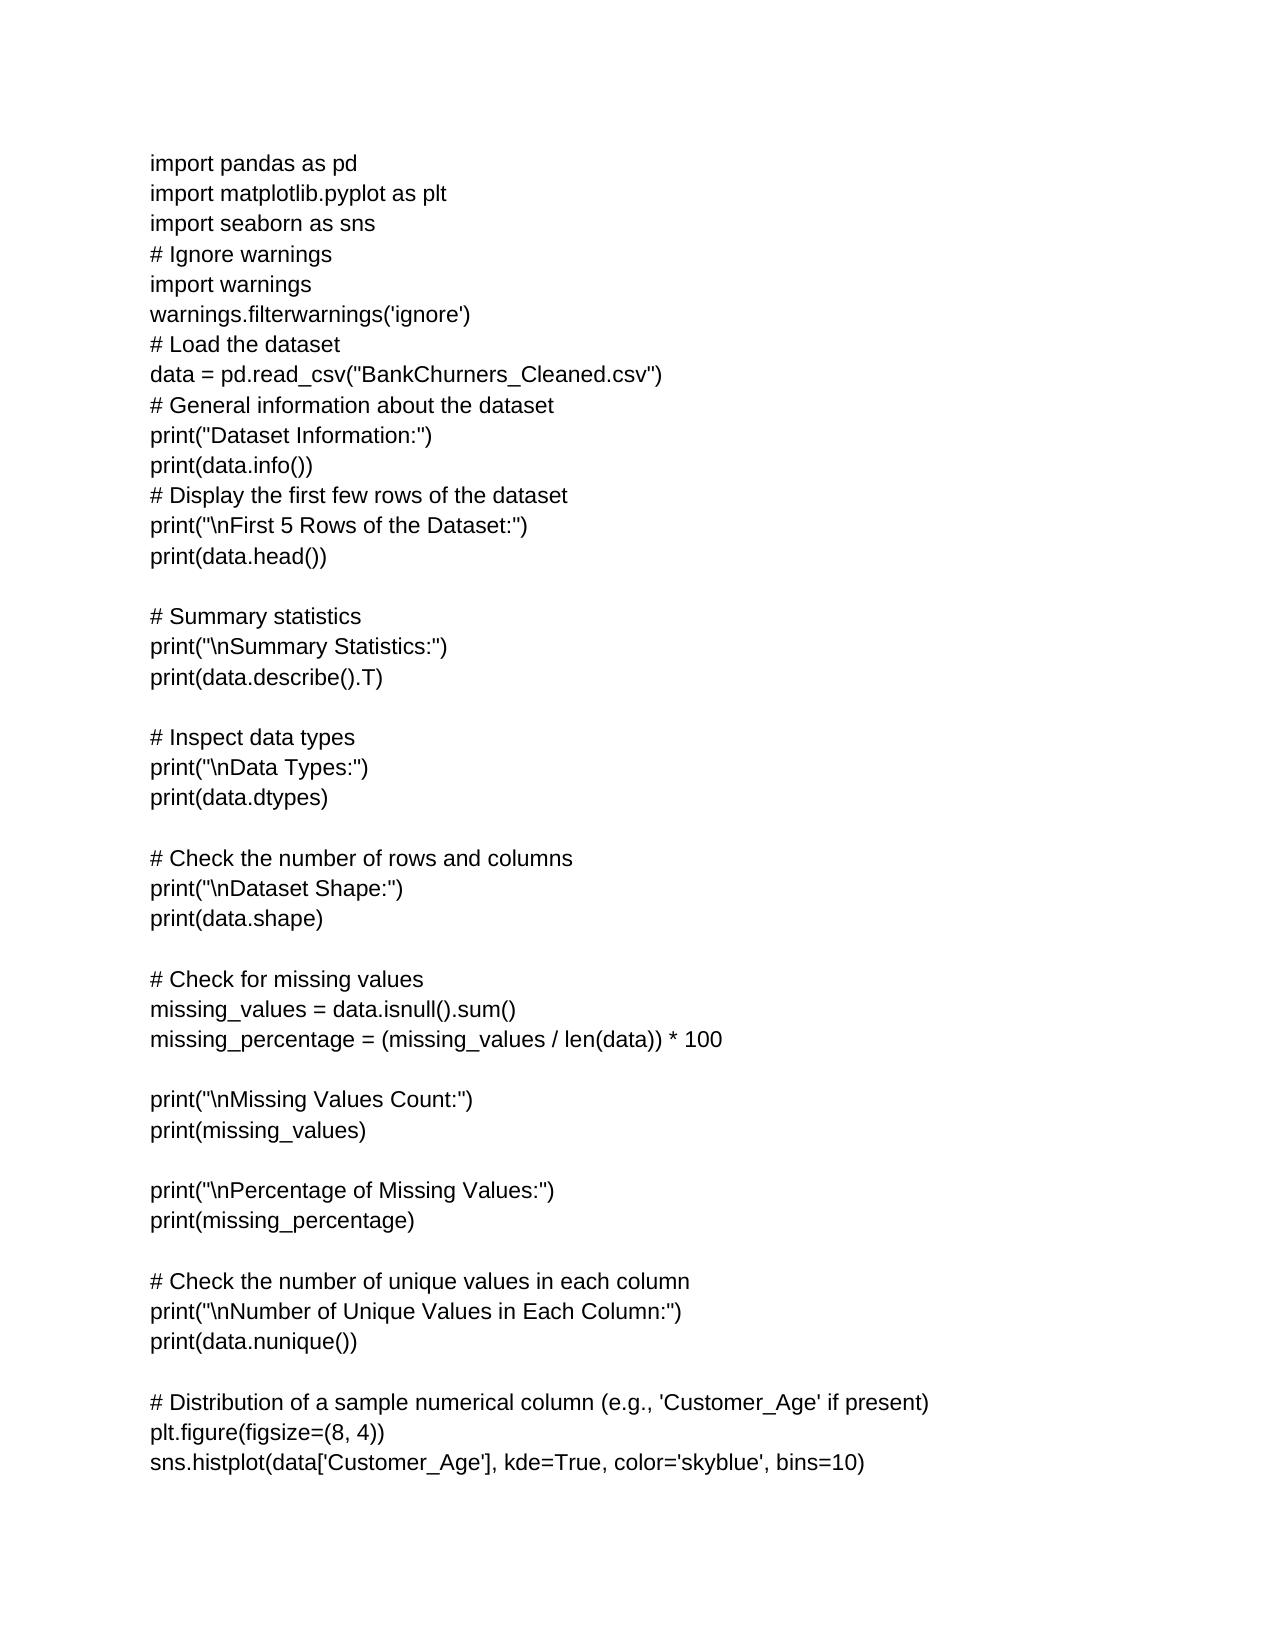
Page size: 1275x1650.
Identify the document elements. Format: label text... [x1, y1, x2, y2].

text print("\nNumber of Unique Values in Each Column:") [150, 1298, 1125, 1324]
text print(missing_percentage) [150, 1207, 1125, 1234]
text missing_values = data.isnull().sum() [150, 996, 1125, 1022]
text # Check the number of rows and columns [150, 845, 1125, 871]
text print("\nData Types:") [150, 754, 1125, 781]
text print(data.nunique()) [150, 1328, 1125, 1354]
text sns.histplot(data['Customer_Age'], kde=True, color='skyblue', bins=10) [150, 1449, 1125, 1475]
text missing_percentage = (missing_values / len(data)) * 100 [150, 1026, 1125, 1052]
text print(data.shape) [150, 905, 1125, 932]
text import seaborn as sns [150, 210, 1125, 237]
text # Check for missing values [150, 966, 1125, 992]
text print("\nFirst 5 Rows of the Dataset:") [150, 512, 1125, 539]
text print("\nMissing Values Count:") [150, 1086, 1125, 1113]
text import warnings [150, 271, 1125, 297]
text print("\nSummary Statistics:") [150, 633, 1125, 660]
text # Load the dataset [150, 331, 1125, 358]
text warnings.filterwarnings('ignore') [150, 301, 1125, 327]
text print("\nPercentage of Missing Values:") [150, 1177, 1125, 1203]
text print("\nDataset Shape:") [150, 875, 1125, 901]
text # General information about the dataset [150, 392, 1125, 418]
text # Distribution of a sample numerical column (e.g., 'Customer_Age' if present) [150, 1388, 1125, 1415]
text # Ignore warnings [150, 241, 1125, 267]
text plt.figure(figsize=(8, 4)) [150, 1419, 1125, 1445]
text # Summary statistics [150, 603, 1125, 629]
text print("Dataset Information:") [150, 422, 1125, 448]
text # Check the number of unique values in each column [150, 1268, 1125, 1294]
text print(data.info()) [150, 452, 1125, 478]
text # Display the first few rows of the dataset [150, 482, 1125, 509]
text print(data.head()) [150, 543, 1125, 569]
text print(data.describe().T) [150, 663, 1125, 690]
text print(missing_values) [150, 1117, 1125, 1143]
text print(data.dtypes) [150, 784, 1125, 811]
text import pandas as pd [150, 150, 1125, 176]
text data = pd.read_csv("BankChurners_Cleaned.csv") [150, 361, 1125, 388]
text import matplotlib.pyplot as plt [150, 180, 1125, 207]
text # Inspect data types [150, 724, 1125, 750]
